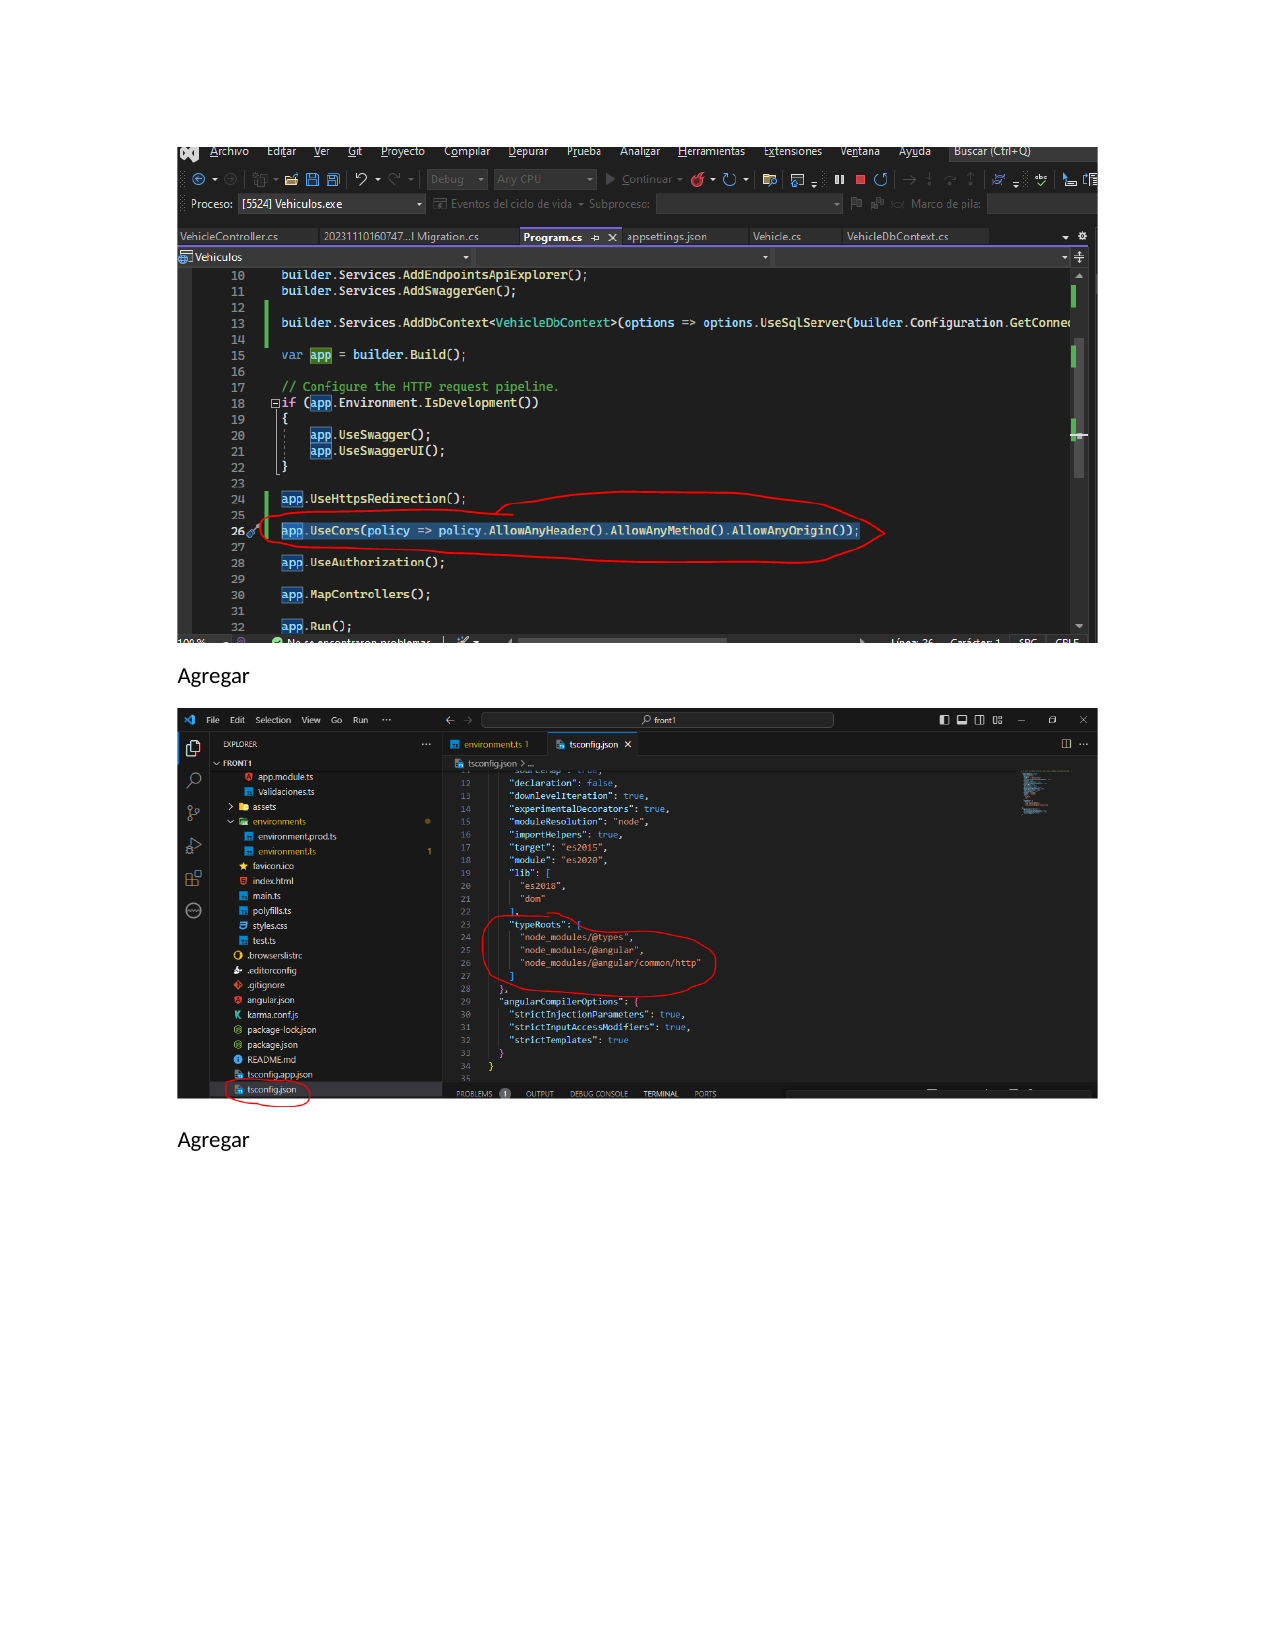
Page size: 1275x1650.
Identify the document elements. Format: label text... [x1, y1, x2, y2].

text Agregar [177, 1125, 1098, 1153]
text Agregar [177, 661, 1098, 689]
picture [177, 147, 1098, 643]
picture [177, 708, 1098, 1107]
